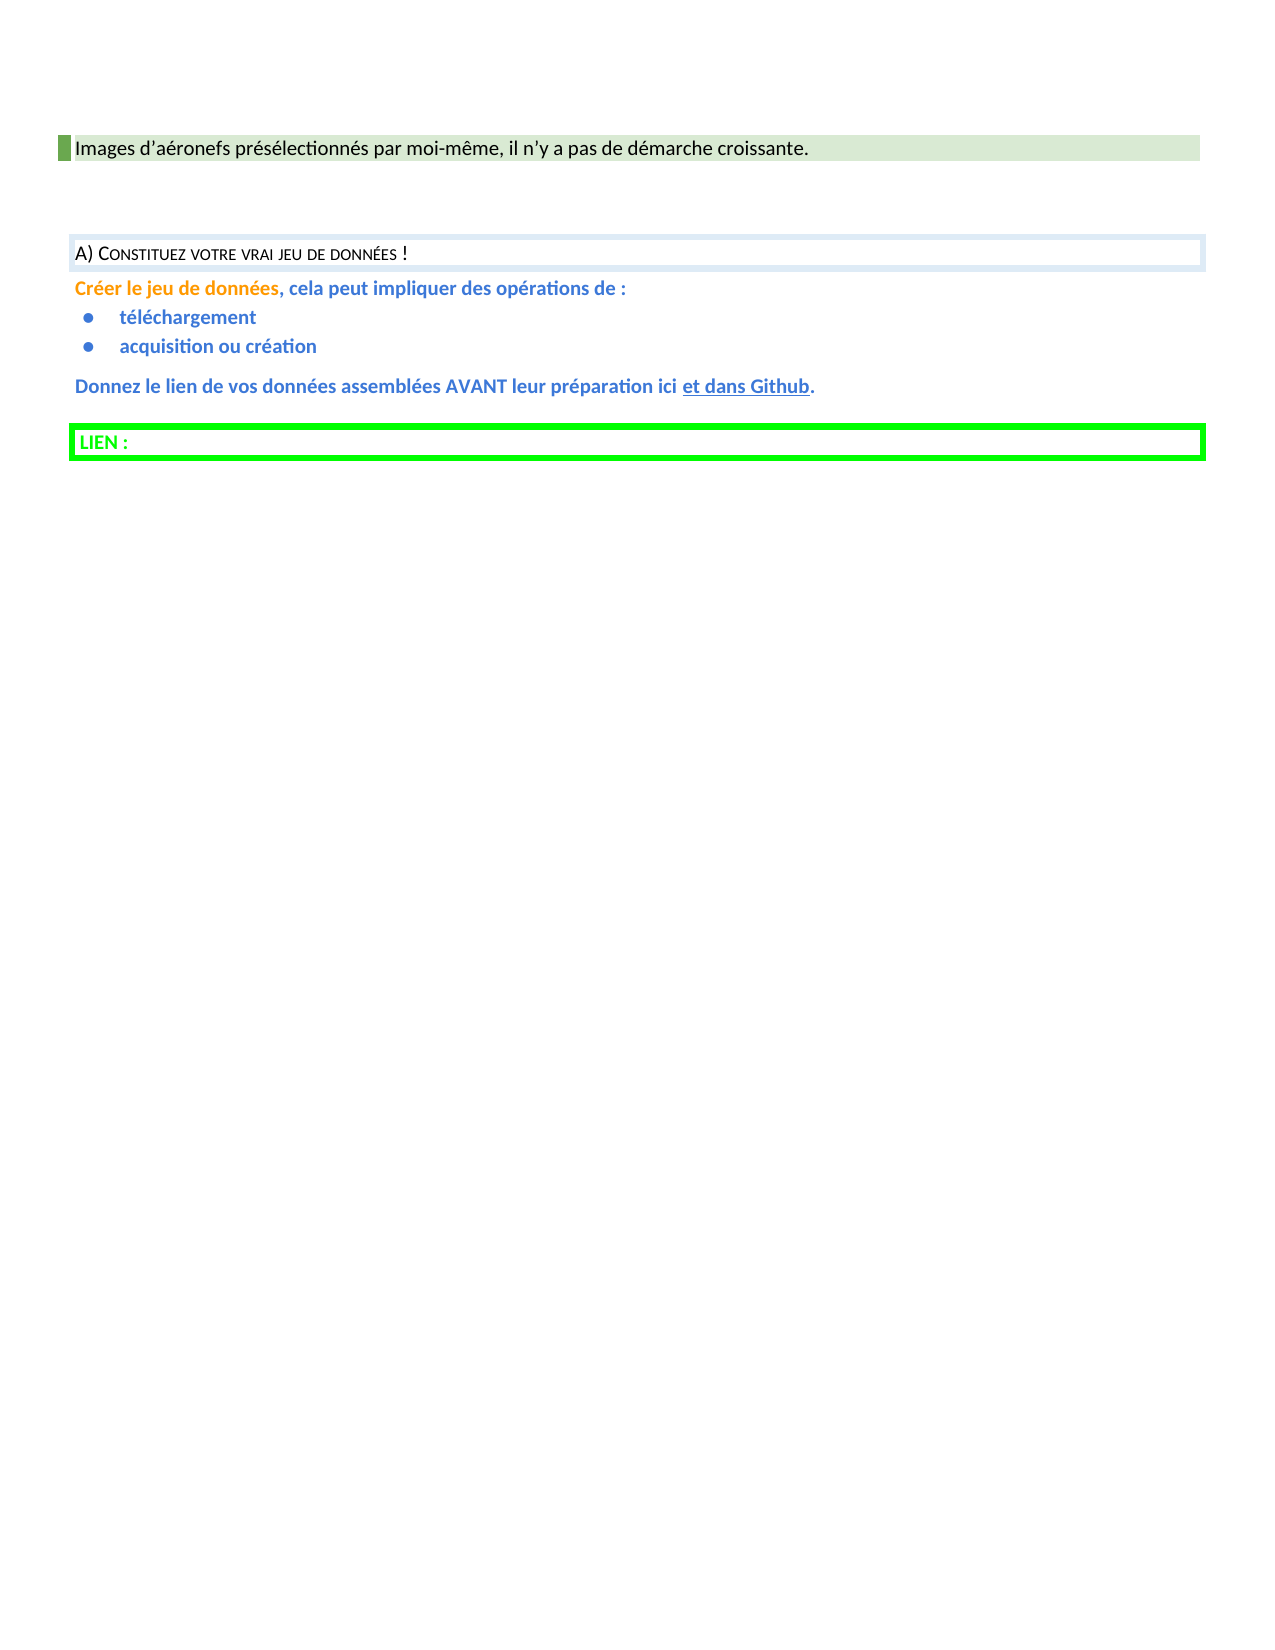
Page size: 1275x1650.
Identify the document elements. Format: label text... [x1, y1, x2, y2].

subtitle A) Constituez votre vrai jeu de données ! [75, 240, 1200, 265]
list acquisition ou création [82, 334, 1200, 359]
list téléchargement [82, 304, 1200, 330]
subtitle LIEN : [75, 430, 1200, 455]
text Images d’aéronefs présélectionnés par moi-même, il n’y a pas de démarche croissante. [75, 135, 1200, 161]
text Créer le jeu de données, cela peut impliquer des opérations de : [75, 275, 1200, 301]
text Donnez le lien de vos données assemblées AVANT leur préparation ici et dans Github. [75, 373, 1200, 399]
